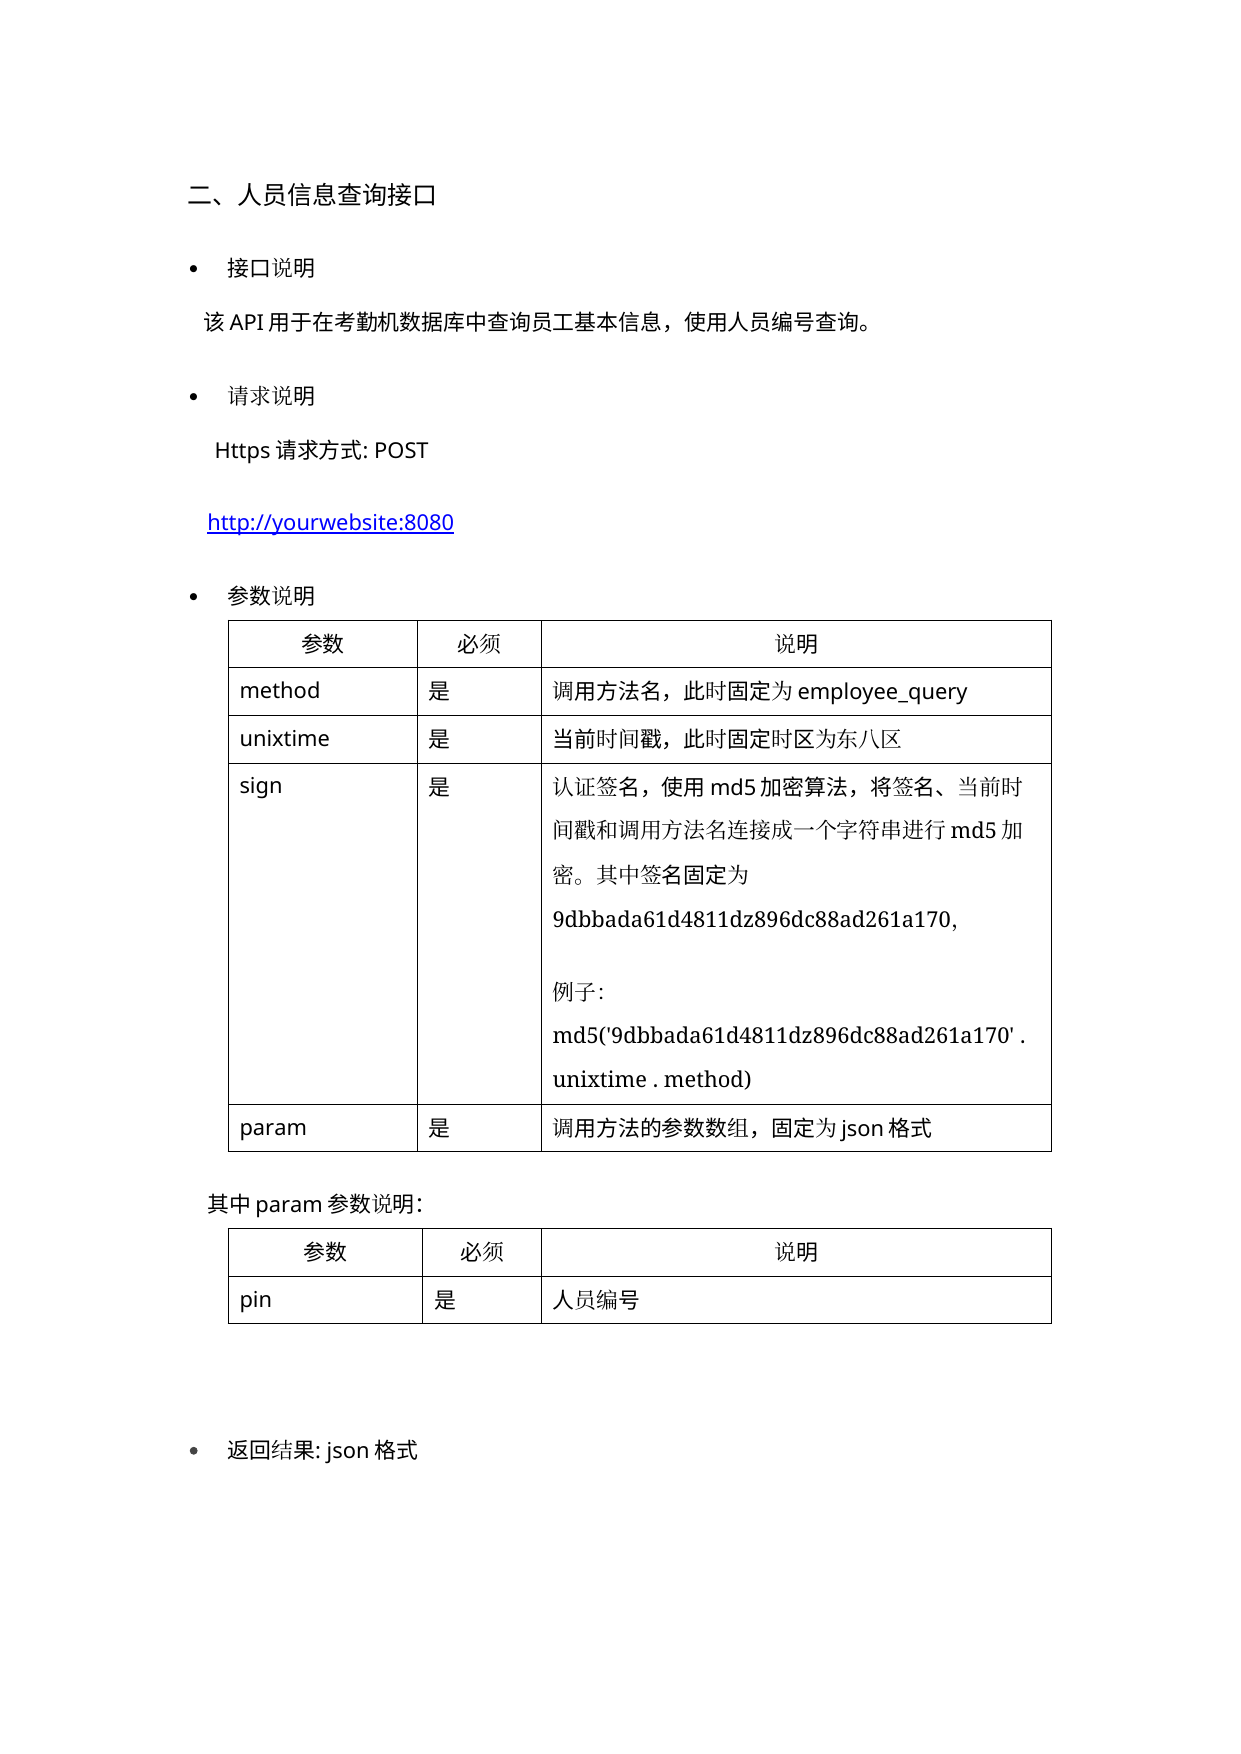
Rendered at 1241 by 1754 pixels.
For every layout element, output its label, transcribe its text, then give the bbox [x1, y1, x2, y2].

list 返回结果: json格式 [190, 1427, 1053, 1471]
text 其中param参数说明： [190, 1181, 1053, 1225]
table_cell 认证签名，使用md5加密算法，将签名、当前时间戳和调用方法名连接成一个字符串进行md5加密。其中签名固定为9dbbada61d4811dz896dc88ad261a170， 例子：md5('9dbbada61d4811dz896dc88ad261a170' . unixtime . method) [542, 764, 1051, 1103]
table_cell sign [229, 764, 417, 1103]
table_header 说明 [542, 1229, 1051, 1276]
table_cell unixtime [229, 716, 417, 762]
table_cell 是 [423, 1277, 541, 1323]
text Https请求方式: POST [203, 427, 1037, 471]
list 请求说明 [190, 372, 1053, 417]
table_cell 是 [418, 1105, 541, 1151]
table_header 必须 [423, 1229, 541, 1276]
list 接口说明 [190, 245, 1053, 289]
table_header 必须 [418, 621, 541, 667]
text 二、人员信息查询接口 [187, 172, 1053, 216]
table_cell pin [229, 1277, 422, 1323]
list 参数说明 [190, 573, 1053, 617]
text http://yourwebsite:8080 [190, 500, 1053, 544]
table_header 参数 [229, 621, 417, 667]
table_cell param [229, 1105, 417, 1151]
table_cell 当前时间戳，此时固定时区为东八区 [542, 716, 1051, 762]
table_cell 人员编号 [542, 1277, 1051, 1323]
table_cell 是 [418, 668, 541, 715]
table_cell 是 [418, 716, 541, 762]
table_cell method [229, 668, 417, 715]
text 该API用于在考勤机数据库中查询员工基本信息，使用人员编号查询。 [203, 299, 1037, 343]
table_cell 调用方法名，此时固定为employee_query [542, 668, 1051, 715]
table_header 参数 [229, 1229, 422, 1276]
table_header 说明 [542, 621, 1051, 667]
table_cell 调用方法的参数数组，固定为json格式 [542, 1105, 1051, 1151]
table_cell 是 [418, 764, 541, 1103]
